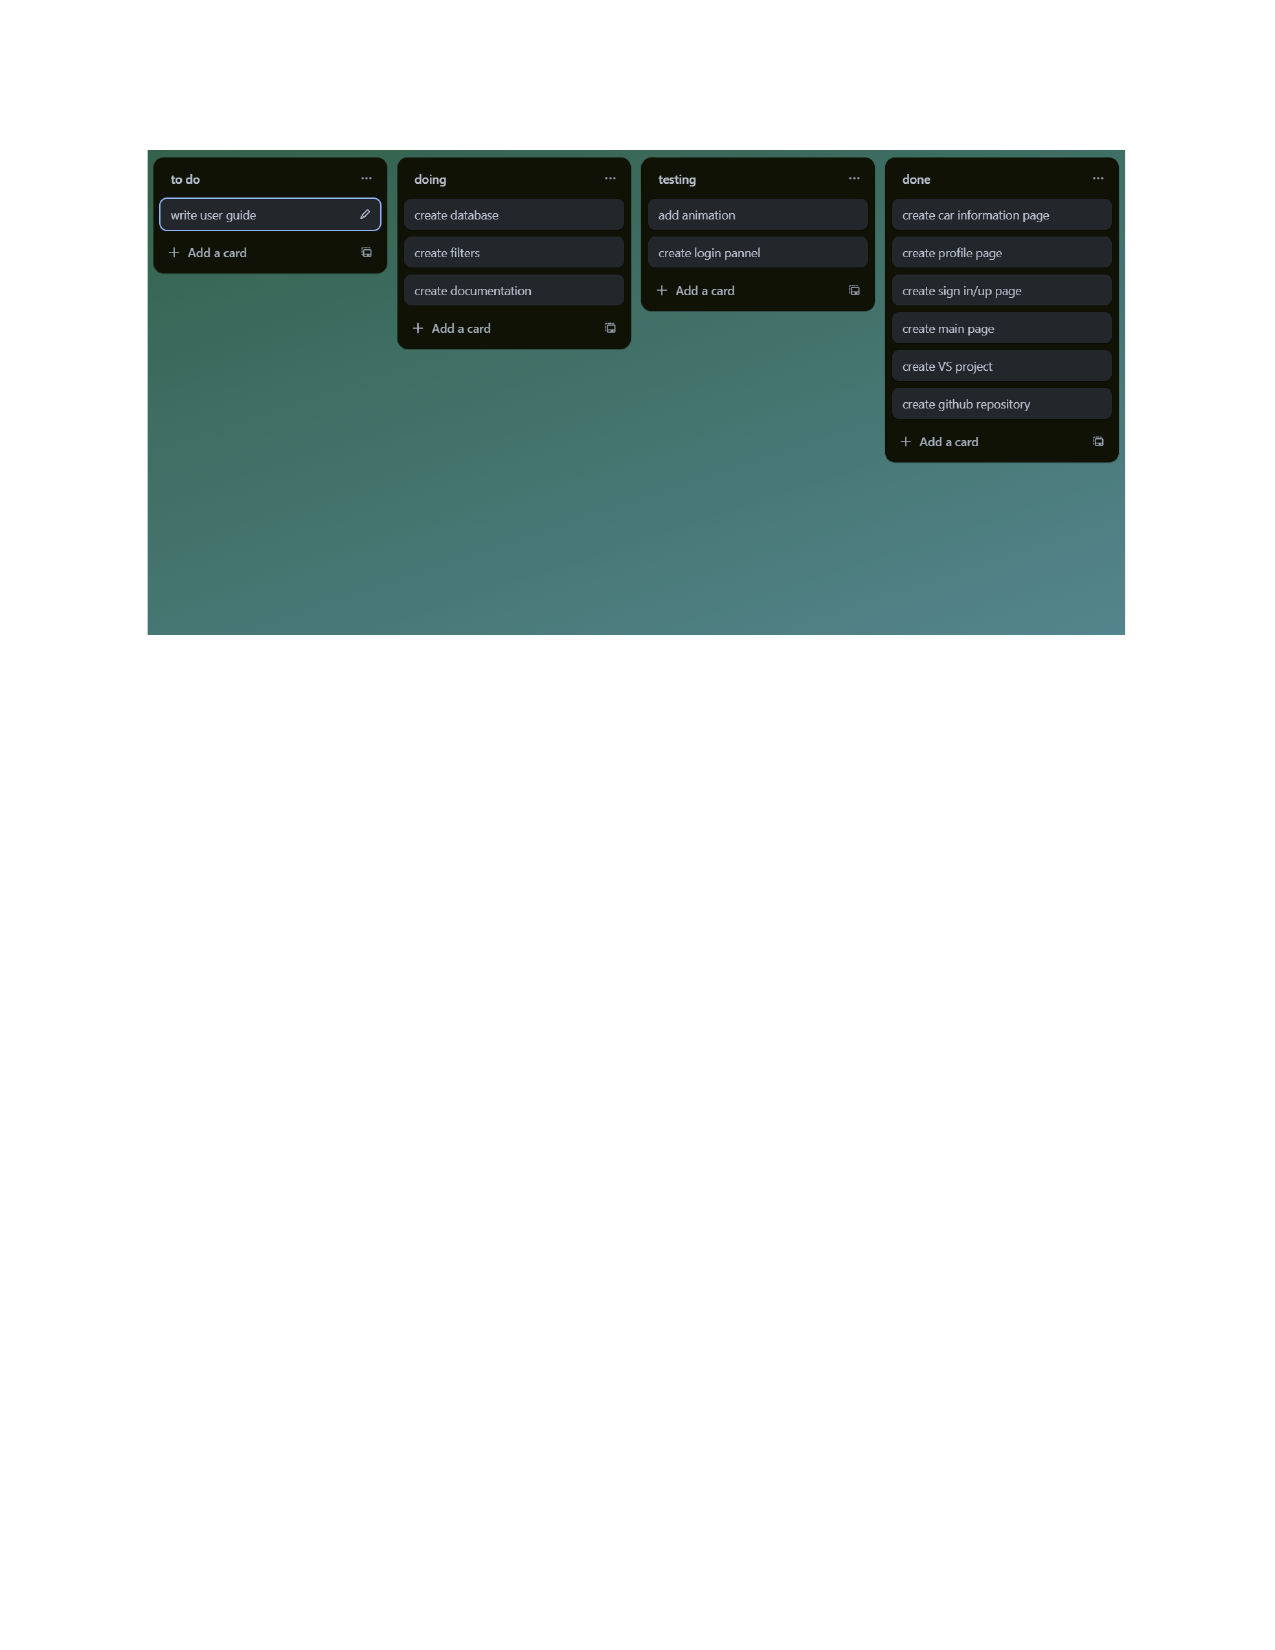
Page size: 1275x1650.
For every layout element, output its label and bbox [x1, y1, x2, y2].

picture [147, 150, 1125, 635]
